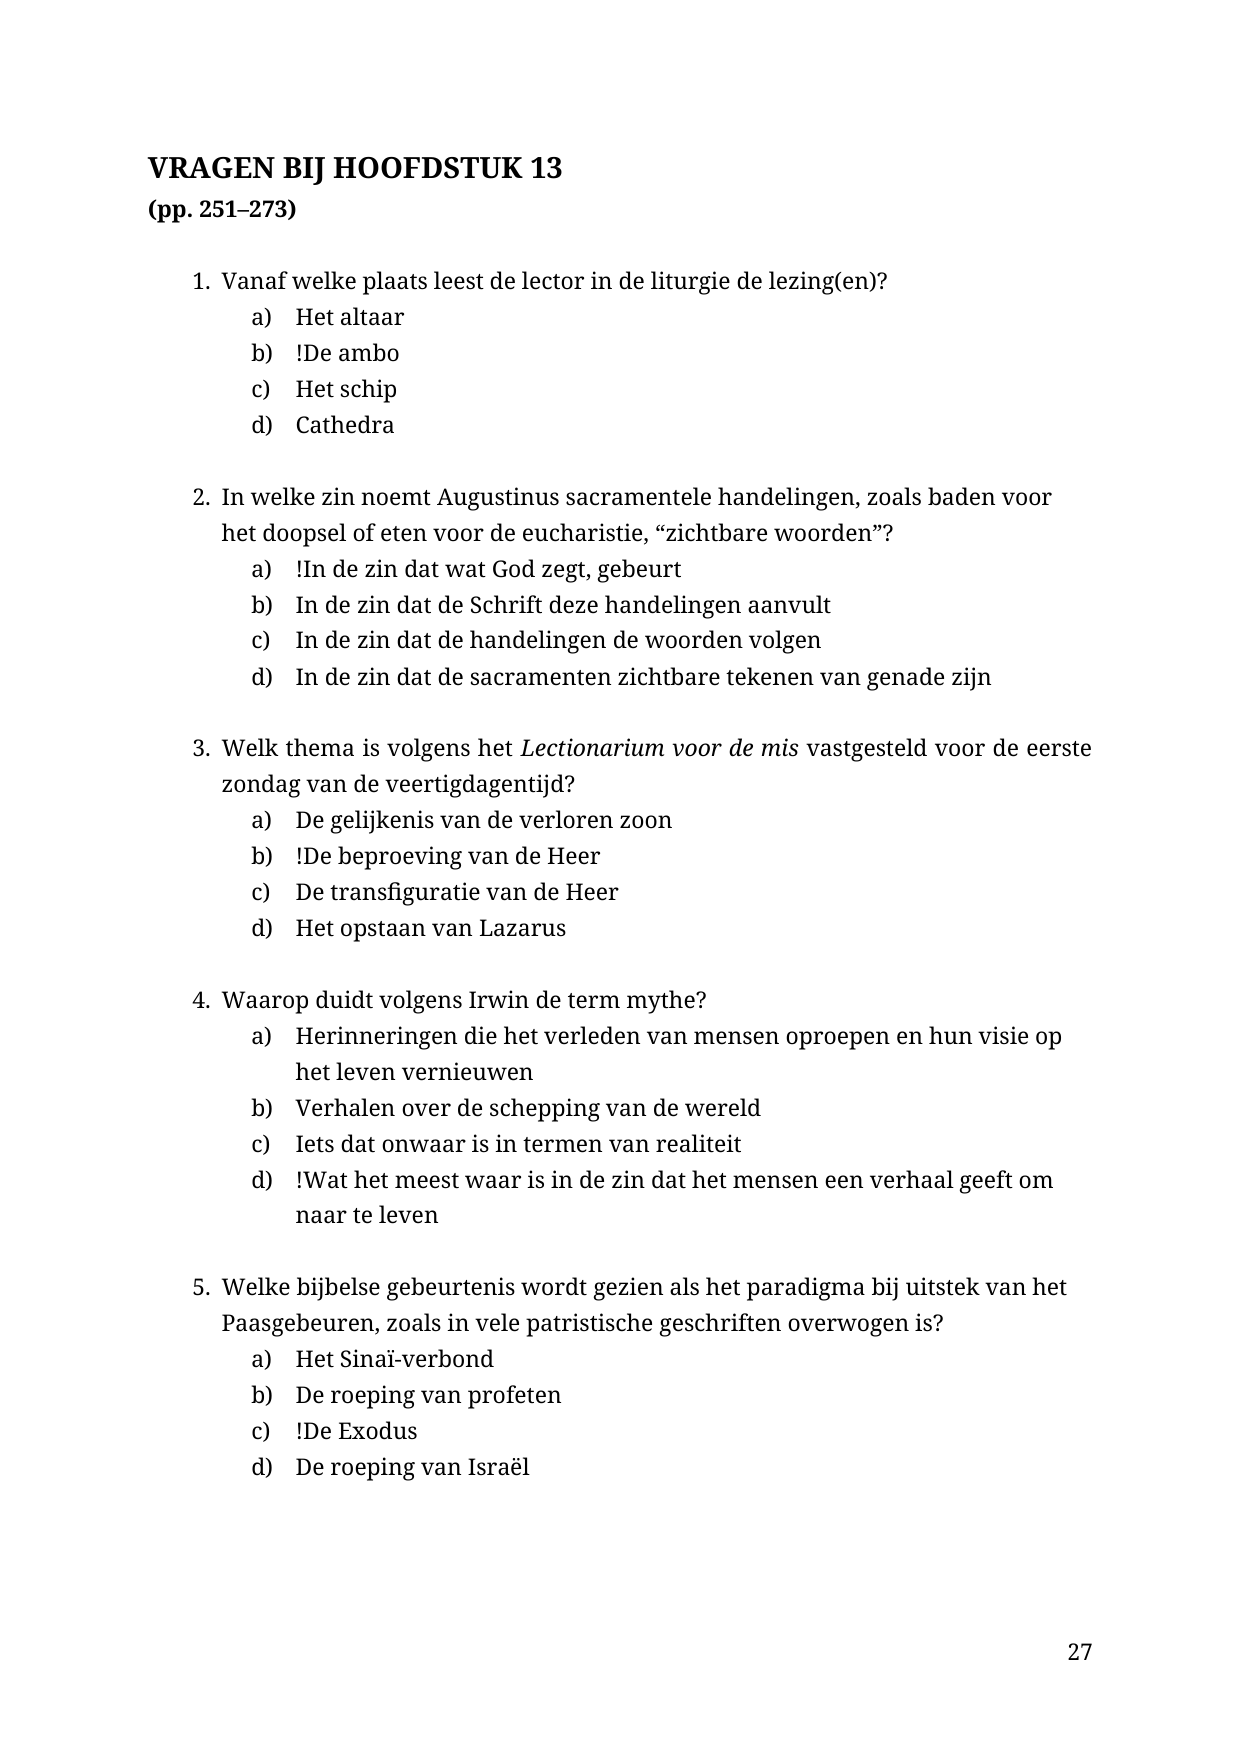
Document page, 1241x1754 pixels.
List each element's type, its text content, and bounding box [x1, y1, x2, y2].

text b) !De ambo [251, 337, 1093, 368]
text d) De roeping van Israël [251, 1451, 1093, 1482]
text c) Iets dat onwaar is in termen van realiteit [251, 1128, 1093, 1159]
text 3. Welk thema is volgens het Lectionarium voor de mis vastgesteld voor de eerste zondag van de veertigdagentijd? [192, 732, 1093, 799]
text c) Het schip [251, 373, 1093, 404]
text c) In de zin dat de handelingen de woorden volgen [251, 624, 1093, 656]
text b) In de zin dat de Schrift deze handelingen aanvult [251, 588, 1093, 620]
text a) Het Sinaï-verbond [251, 1343, 1093, 1374]
text c) De transfiguratie van de Heer [251, 876, 1093, 907]
text c) !De Exodus [251, 1415, 1093, 1446]
text 5. Welke bijbelse gebeurtenis wordt gezien als het paradigma bij uitstek van het Paasgebeuren, zoals in vele patristische geschriften overwogen is? [192, 1271, 1093, 1338]
text d) !Wat het meest waar is in de zin dat het mensen een verhaal geeft om naar te leven [251, 1163, 1093, 1231]
text d) In de zin dat de sacramenten zichtbare tekenen van genade zijn [251, 660, 1093, 692]
text VRAGEN BIJ HOOFDSTUK 13 [148, 148, 1093, 187]
text 4. Waarop duidt volgens Irwin de term mythe? [192, 984, 1093, 1015]
text b) Verhalen over de schepping van de wereld [251, 1092, 1093, 1123]
text b) De roeping van profeten [251, 1379, 1093, 1410]
text b) !De beproeving van de Heer [251, 840, 1093, 871]
text a) !In de zin dat wat God zegt, gebeurt [251, 553, 1093, 584]
text (pp. 251–273) [148, 193, 1093, 224]
text a) Herinneringen die het verleden van mensen oproepen en hun visie op het leven vernieuwen [251, 1020, 1093, 1087]
text d) Cathedra [251, 409, 1093, 440]
text 2. In welke zin noemt Augustinus sacramentele handelingen, zoals baden voor het doopsel of eten voor de eucharistie, “zichtbare woorden”? [192, 481, 1093, 548]
text a) De gelijkenis van de verloren zoon [251, 804, 1093, 835]
text a) Het altaar [251, 301, 1093, 332]
text d) Het opstaan van Lazarus [251, 912, 1093, 943]
text 1. Vanaf welke plaats leest de lector in de liturgie de lezing(en)? [192, 265, 1093, 296]
